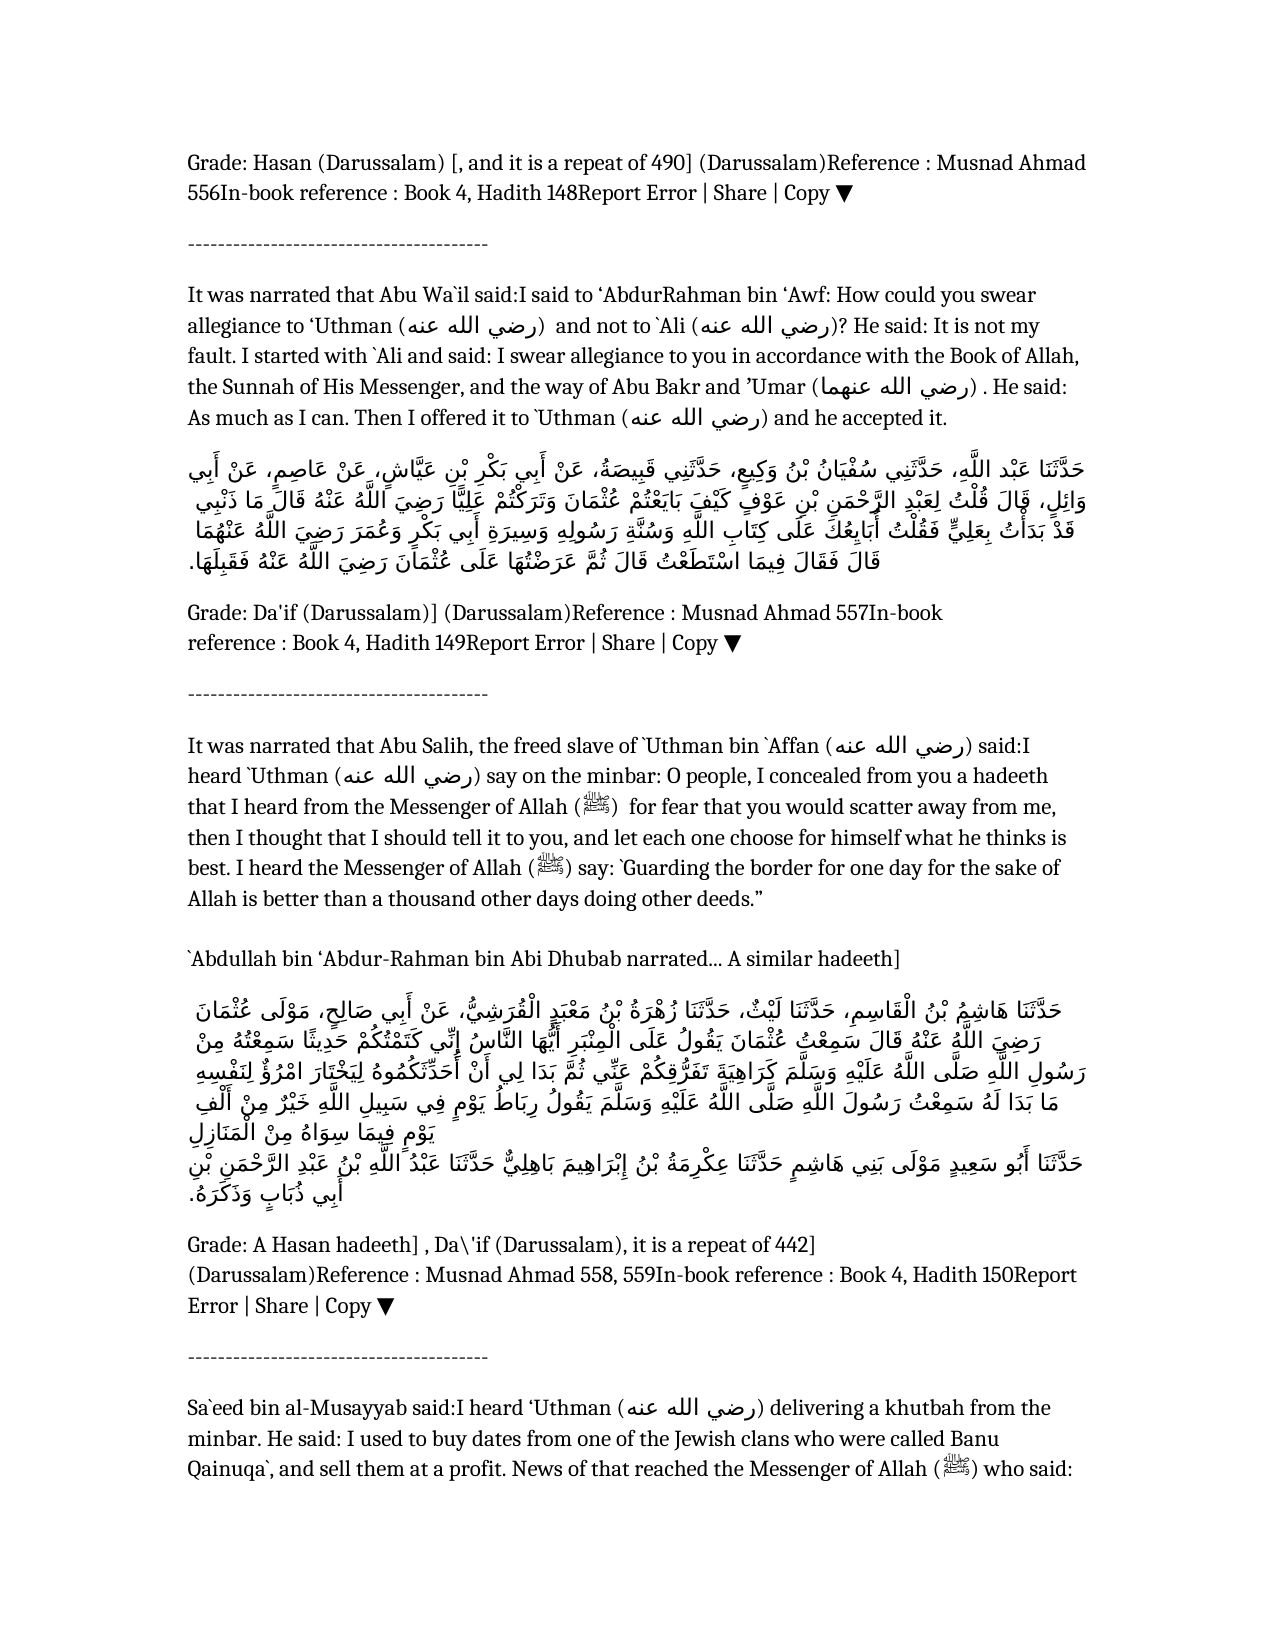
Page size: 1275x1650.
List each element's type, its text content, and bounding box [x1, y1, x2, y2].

text ---------------------------------------- [187, 1343, 1087, 1370]
text It was narrated that Abu Salih, the freed slave of `Uthman bin `Affan (رضي الله عنه) said:I heard `Uthman (رضي الله عنه) say on the minbar: O people, I concealed from you a hadeeth that I heard from the Messenger of Allah (ﷺ) for fear that you would scatter away from me, then I thought that I should tell it to you, and let each one choose for himself what he thinks is best. I heard the Messenger of Allah (ﷺ) say: `Guarding the border for one day for the sake of Allah is better than a thousand other days doing other deeds.” `Abdullah bin ‘Abdur-Rahman bin Abi Dhubab narrated... A similar hadeeth] [187, 732, 1087, 972]
text حَدَّثَنَا هَاشِمُ بْنُ الْقَاسِمِ، حَدَّثَنَا لَيْثٌ، حَدَّثَنَا زُهْرَةُ بْنُ مَعْبَدٍ الْقُرَشِيُّ، عَنْ أَبِي صَالِحٍ، مَوْلَى عُثْمَانَ رَضِيَ اللَّهُ عَنْهُ قَالَ سَمِعْتُ عُثْمَانَ يَقُولُ عَلَى الْمِنْبَرِ أَيُّهَا النَّاسُ إِنِّي كَتَمْتُكُمْ حَدِيثًا سَمِعْتُهُ مِنْ رَسُولِ اللَّهِ صَلَّى اللَّهُ عَلَيْهِ وَسَلَّمَ كَرَاهِيَةَ تَفَرُّقِكُمْ عَنِّي ثُمَّ بَدَا لِي أَنْ أُحَدِّثَكُمُوهُ لِيَخْتَارَ امْرُؤٌ لِنَفْسِهِ مَا بَدَا لَهُ سَمِعْتُ رَسُولَ اللَّهِ صَلَّى اللَّهُ عَلَيْهِ وَسَلَّمَ يَقُولُ رِبَاطُ يَوْمٍ فِي سَبِيلِ اللَّهِ خَيْرٌ مِنْ أَلْفِ يَوْمٍ فِيمَا سِوَاهُ مِنْ الْمَنَازِلِ حَدَّثَنَا أَبُو سَعِيدٍ مَوْلَى بَنِي هَاشِمٍ حَدَّثَنَا عِكْرِمَةُ بْنُ إِبْرَاهِيمَ بَاهِلِيٌّ حَدَّثَنَا عَبْدُ اللَّهِ بْنُ عَبْدِ الرَّحْمَنِ بْنِ أَبِي ذُبَابٍ وَذَكَرَهُ‏.‏ [187, 997, 1087, 1207]
text حَدَّثَنَا عَبْد اللَّهِ، حَدَّثَنِي سُفْيَانُ بْنُ وَكِيعٍ، حَدَّثَنِي قَبِيصَةُ، عَنْ أَبِي بَكْرِ بْنِ عَيَّاشٍ، عَنْ عَاصِمٍ، عَنْ أَبِي وَائِلٍ، قَالَ قُلْتُ لِعَبْدِ الرَّحْمَنِ بْنِ عَوْفٍ كَيْفَ بَايَعْتُمْ عُثْمَانَ وَتَرَكْتُمْ عَلِيًّا رَضِيَ اللَّهُ عَنْهُ قَالَ مَا ذَنْبِي قَدْ بَدَأْتُ بِعَلِيٍّ فَقُلْتُ أُبَايِعُكَ عَلَى كِتَابِ اللَّهِ وَسُنَّةِ رَسُولِهِ وَسِيرَةِ أَبِي بَكْرٍ وَعُمَرَ رَضِيَ اللَّهُ عَنْهُمَا قَالَ فَقَالَ فِيمَا اسْتَطَعْتُ قَالَ ثُمَّ عَرَضْتُهَا عَلَى عُثْمَانَ رَضِيَ اللَّهُ عَنْهُ فَقَبِلَهَا‏.‏ [187, 456, 1087, 575]
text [187, 1394, 1087, 1482]
text ---------------------------------------- [187, 231, 1087, 258]
text ---------------------------------------- [187, 681, 1087, 707]
text Grade: A Hasan hadeeth] , Da\'if (Darussalam), it is a repeat of 442] (Darussalam)Reference : Musnad Ahmad 558, 559In-book reference : Book 4, Hadith 150Report Error | Share | Copy ▼ [187, 1232, 1087, 1319]
text Grade: Da'if (Darussalam)] (Darussalam)Reference : Musnad Ahmad 557In-book reference : Book 4, Hadith 149Report Error | Share | Copy ▼ [187, 599, 1087, 656]
text It was narrated that Abu Wa`il said:I said to ‘AbdurRahman bin ‘Awf: How could you swear allegiance to ‘Uthman (رضي الله عنه) and not to `Ali (رضي الله عنه)? He said: It is not my fault. I started with `Ali and said: I swear allegiance to you in accordance with the Book of Allah, the Sunnah of His Messenger, and the way of Abu Bakr and ʼUmar (رضي الله عنهما) . He said: As much as I can. Then I offered it to `Uthman (رضي الله عنه) and he accepted it. [187, 282, 1087, 431]
text Grade: Hasan (Darussalam) [, and it is a repeat of 490] (Darussalam)Reference : Musnad Ahmad 556In-book reference : Book 4, Hadith 148Report Error | Share | Copy ▼ [187, 150, 1087, 207]
